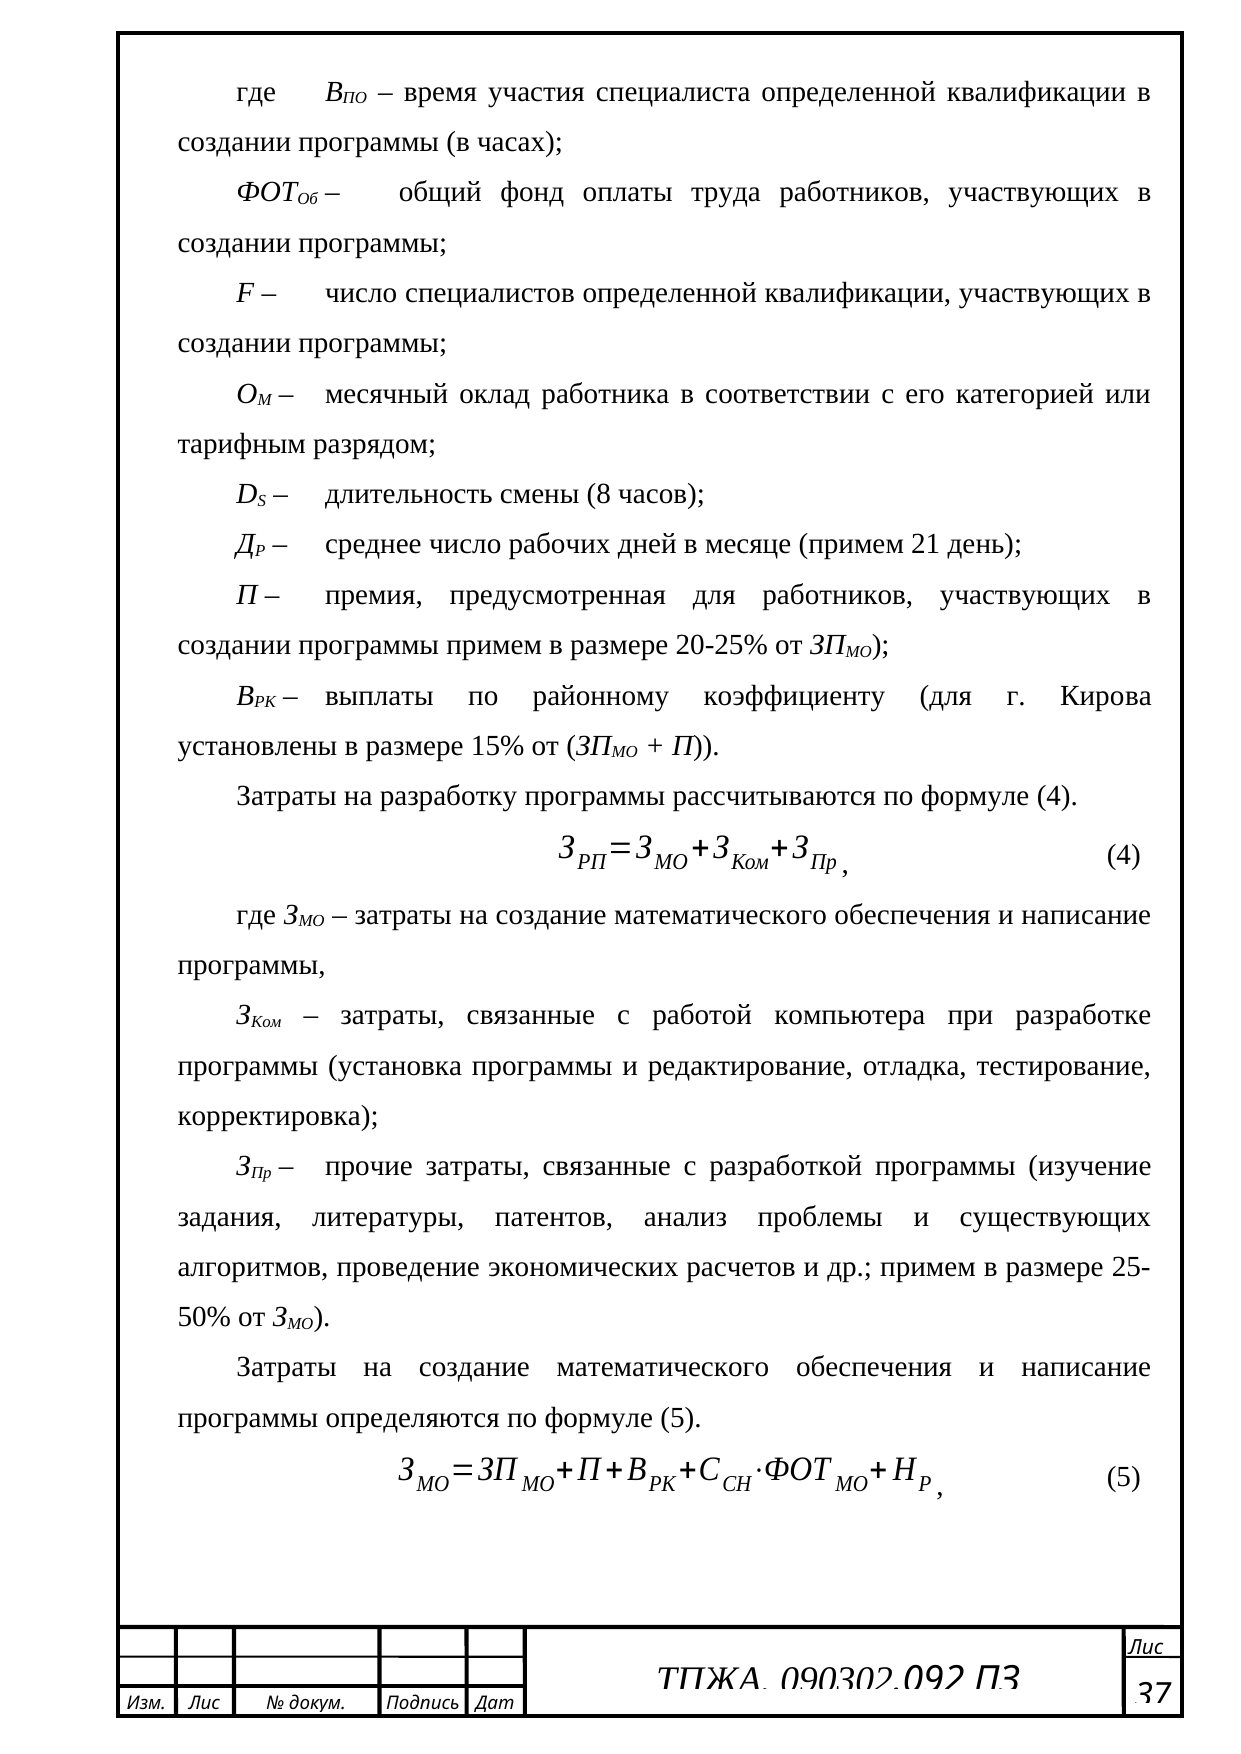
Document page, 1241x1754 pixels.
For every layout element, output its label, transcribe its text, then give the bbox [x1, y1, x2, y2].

text ОМ – месячный оклад работника в соответствии с его категорией или тарифным разрядом; [177, 376, 1152, 459]
text ЗКом – затраты, связанные с работой компьютера при разработке программы (установка программы и редактирование, отладка, тестирование, корректировка); [177, 997, 1152, 1132]
text П – премия, предусмотренная для работников, участвующих в создании программы примем в размере 20-25% от ЗПМО); [177, 577, 1152, 661]
table_header (5) [954, 1450, 1152, 1518]
table_header (4) [860, 829, 1152, 897]
table_header , [177, 829, 860, 897]
text ВРК – выплаты по районному коэффициенту (для г. Кирова установлены в размере 15% от (ЗПМО + П)). [177, 678, 1152, 761]
text F – число специалистов определенной квалификации, участвующих в создании программы; [177, 275, 1152, 359]
text ЗПр – прочие затраты, связанные с разработкой программы (изучение задания, литературы, патентов, анализ проблемы и существующих алгоритмов, проведение экономических расчетов и др.; примем в размере 25-50% от ЗМО). [177, 1148, 1152, 1333]
text Затраты на разработку программы рассчитываются по формуле (4). [177, 778, 1152, 812]
text где ВПО – время участия специалиста определенной квалификации в создании программы (в часах); [177, 74, 1152, 158]
text DS – длительность смены (8 часов); [177, 476, 1152, 510]
text ФОТОб – общий фонд оплаты труда работников, участвующих в создании программы; [177, 174, 1152, 258]
text Затраты на создание математического обеспечения и написание программы определяются по формуле (5). [177, 1349, 1152, 1433]
table_header , [177, 1450, 954, 1518]
text ДР – среднее число рабочих дней в месяце (примем 21 день); [177, 527, 1152, 560]
text где ЗМО – затраты на создание математического обеспечения и написание программы, [177, 897, 1152, 981]
